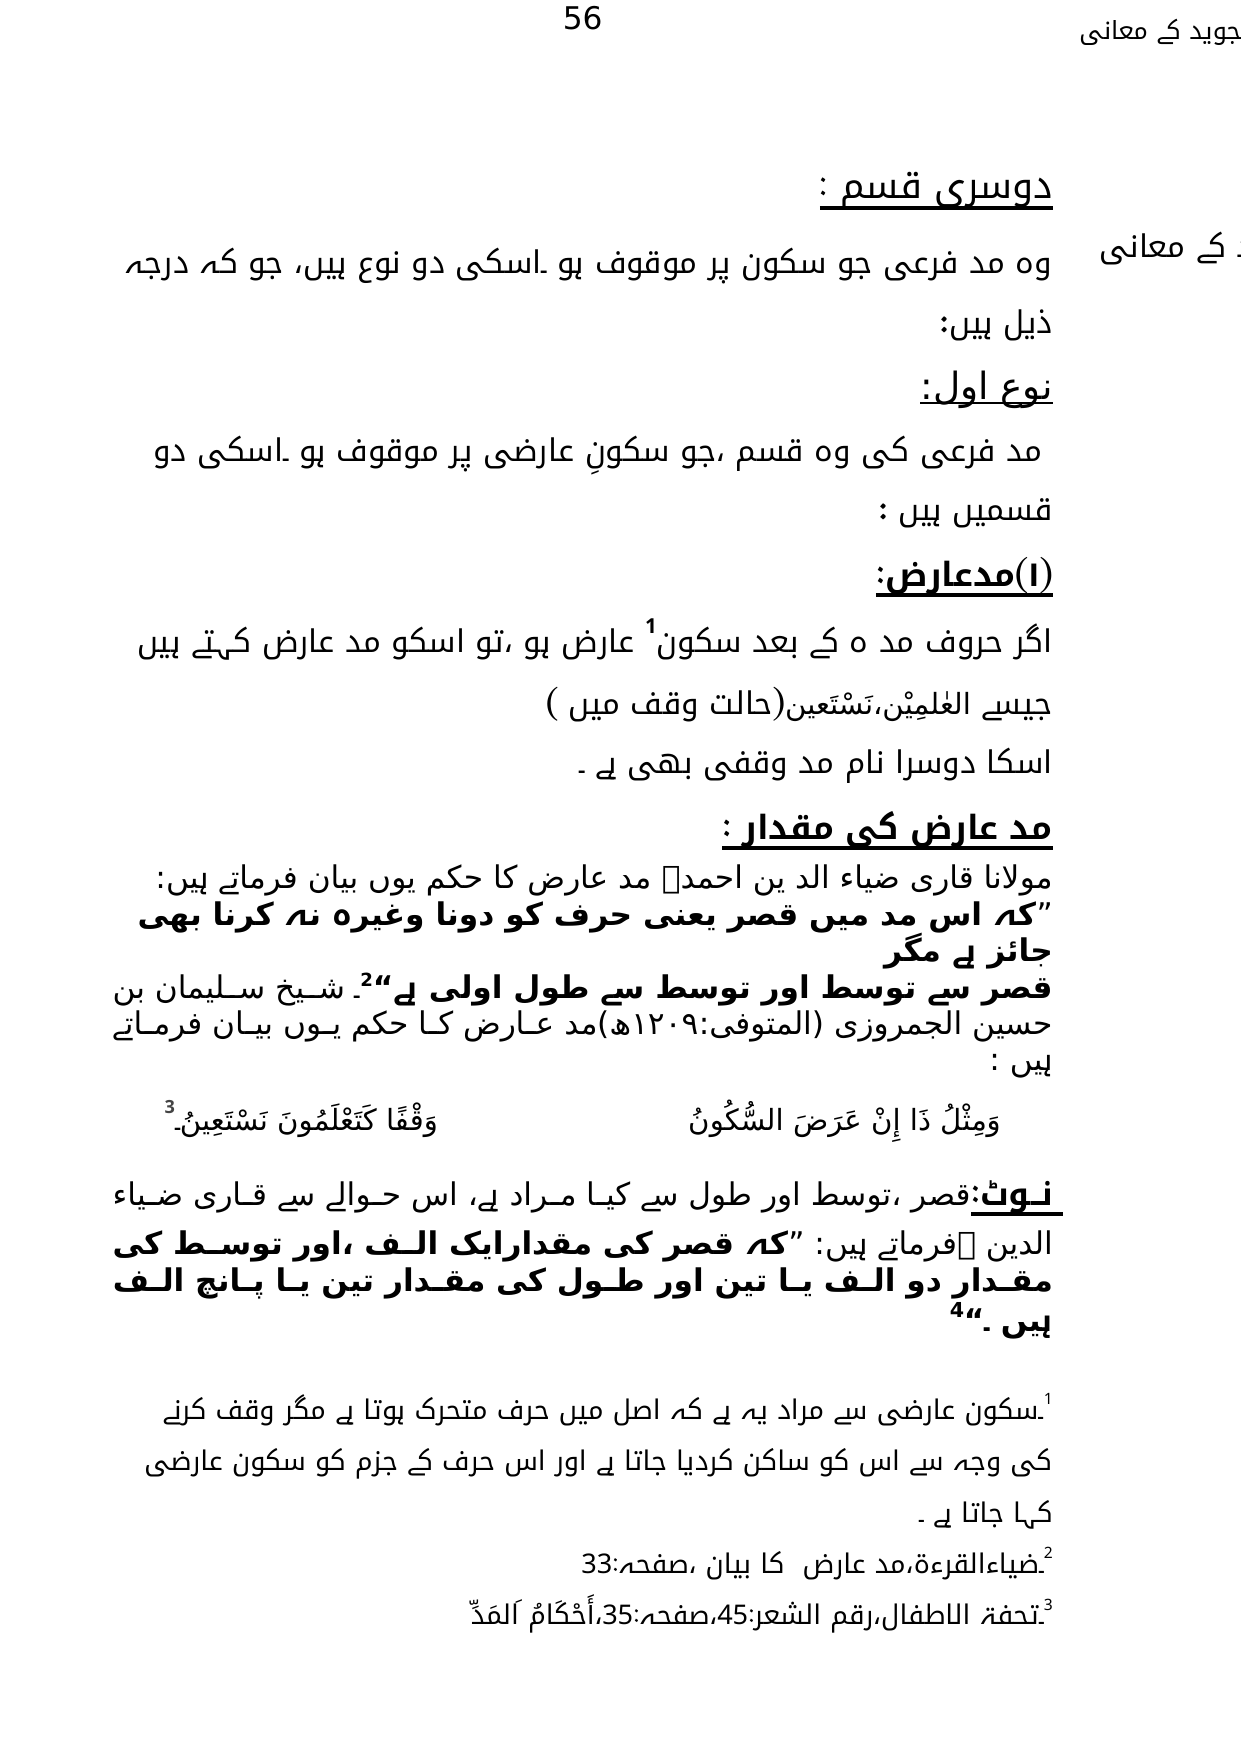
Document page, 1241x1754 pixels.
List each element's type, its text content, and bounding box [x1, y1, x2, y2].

text نوٹ:قصر ،توسط اور طول سے کیا مراد ہے، اس حوالے سے قاری ضیاء الدین ﷫فرماتے ہیں: ”کہ قصر کی مقدارایک الف ،اور توسط کی مقدار دو الف یا تین اور طول کی مقدار تین یا پانچ الف ہیں ۔“ [112, 1162, 1053, 1339]
subtitle مد عارض کی مقدار : [112, 797, 1053, 860]
text وہ مد فرعی جو سکون پر موقوف ہو ۔اسکی دو نوع ہیں، جو کہ درجہ ذیل ہیں: [112, 234, 1053, 352]
subtitle دوسری قسم : [112, 150, 1053, 221]
text مولانا قاری ضیاء الد ین احمد﷫ مد عارض کا حکم یوں بیان فرماتے ہیں: ”کہ اس مد میں قصر یعنی حرف کو دونا وغیرہ نہ کرنا بھی جائز ہے مگر [112, 860, 1053, 969]
text مد فرعی کی وہ قسم ،جو سکونِ عارضی پر موقوف ہو ۔اسکی دو قسمیں ہیں : [112, 421, 1053, 539]
subtitle نوع اول: [112, 365, 1053, 408]
text اسکا دوسرا نام مد وقفی بھی ہے ۔ [112, 733, 1053, 792]
subtitle (١)مدعارض: [112, 543, 1053, 607]
text قصر سے توسط اور توسط سے طول اولی ہے“۔ شیخ سلیمان بن حسین الجمروزی (المتوفی:١٢٠٩ھ)مد عارض کا حکم یوں بیان فرماتے ہیں : [112, 969, 1053, 1078]
text اگر حروف مد ہ کے بعد سکون عارض ہو ،تو اسکو مد عارض کہتے ہیں جیسے العٰلمِیْن،نَسْتَعین(حالت وقف میں ) [112, 607, 1053, 733]
text وَمِثْلُ ذَا إِنْ عَرَضَ السُّكُونُ وَقْفًا كَتَعْلَمُونَ نَسْتَعِينُ۔ [112, 1091, 1053, 1150]
